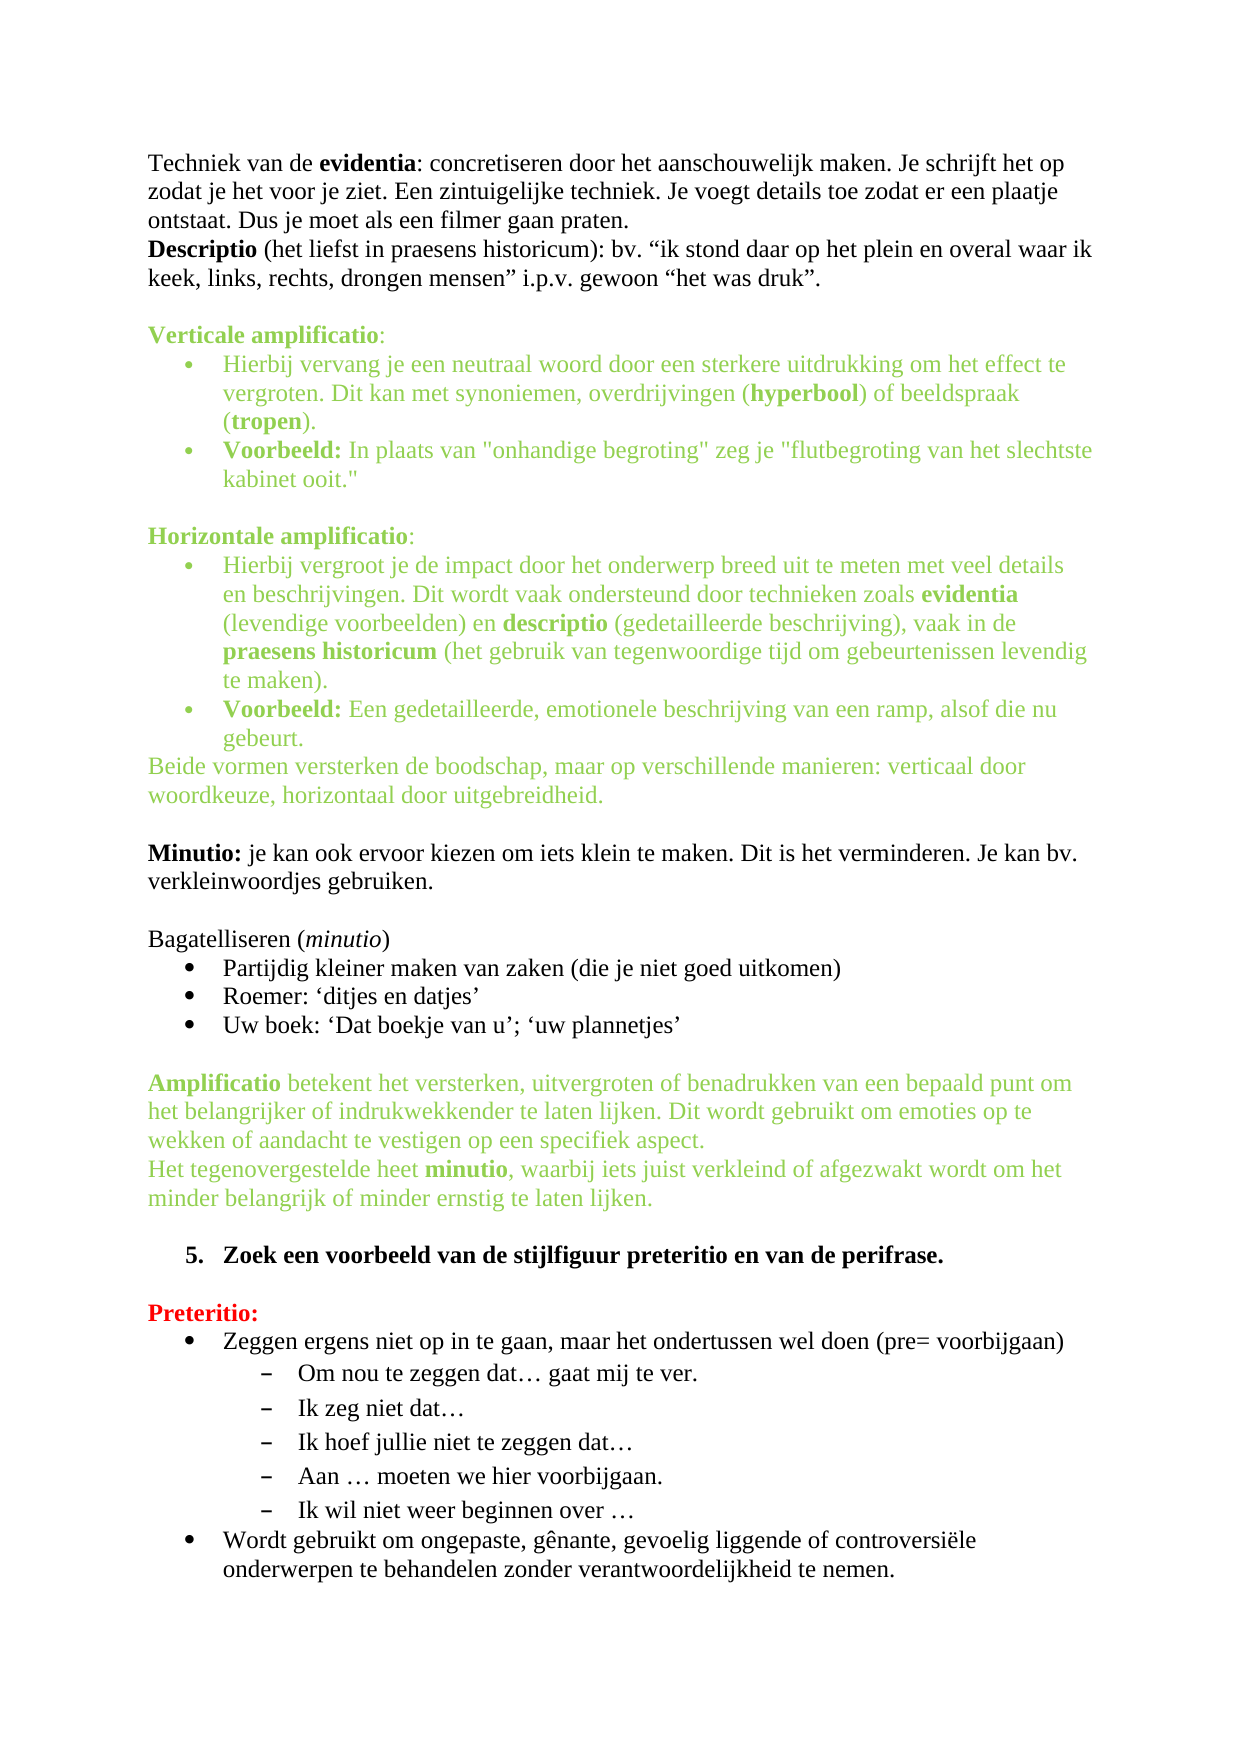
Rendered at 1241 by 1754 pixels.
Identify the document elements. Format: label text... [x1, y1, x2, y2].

list Uw boek: ‘Dat boekje van u’; ‘uw plannetjes’ [185, 1010, 1093, 1039]
list Voorbeeld: In plaats van "onhandige begroting" zeg je "flutbegroting van het slechtste kabinet ooit." [185, 435, 1093, 493]
list Ik wil niet weer beginnen over … [260, 1491, 1093, 1525]
text Preteritio: [148, 1298, 1093, 1326]
text Verticale amplificatio: [148, 320, 1093, 349]
list Hierbij vergroot je de impact door het onderwerp breed uit te meten met veel details en beschrijvingen. Dit wordt vaak ondersteund door technieken zoals evidentia (levendige voorbeelden) en descriptio (gedetailleerde beschrijving), vaak in de praesens historicum (het gebruik van tegenwoordige tijd om gebeurtenissen levendig te maken). [185, 550, 1093, 694]
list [185, 1525, 1093, 1583]
list Roemer: ‘ditjes en datjes’ [185, 981, 1093, 1010]
list Ik zeg niet dat… [260, 1389, 1093, 1423]
list Aan … moeten we hier voorbijgaan. [260, 1457, 1093, 1491]
text Het tegenovergestelde heet minutio, waarbij iets juist verkleind of afgezwakt wordt om het minder belangrijk of minder ernstig te laten lijken. [148, 1154, 1093, 1211]
list Zeggen ergens niet op in te gaan, maar het ondertussen wel doen (pre= voorbijgaan) [185, 1326, 1093, 1355]
text Beide vormen versterken de boodschap, maar op verschillende manieren: verticaal door woordkeuze, horizontaal door uitgebreidheid. [148, 751, 1093, 809]
list Om nou te zeggen dat… gaat mij te ver. [260, 1355, 1093, 1389]
list Zoek een voorbeeld van de stijlfiguur preteritio en van de perifrase. [185, 1240, 1093, 1269]
text Descriptio (het liefst in praesens historicum): bv. “ik stond daar op het plein en overal waar ik keek, links, rechts, drongen mensen” i.p.v. gewoon “het was druk”. [148, 234, 1093, 291]
list Hierbij vervang je een neutraal woord door een sterkere uitdrukking om het effect te vergroten. Dit kan met synoniemen, overdrijvingen (hyperbool) of beeldspraak (tropen). [185, 349, 1093, 435]
list Voorbeeld: Een gedetailleerde, emotionele beschrijving van een ramp, alsof die nu gebeurt. [185, 694, 1093, 751]
list Partijdig kleiner maken van zaken (die je niet goed uitkomen) [185, 953, 1093, 981]
text Horizontale amplificatio: [148, 521, 1093, 550]
text Amplificatio betekent het versterken, uitvergroten of benadrukken van een bepaald punt om het belangrijker of indrukwekkender te laten lijken. Dit wordt gebruikt om emoties op te wekken of aandacht te vestigen op een specifiek aspect. [148, 1068, 1093, 1154]
text Techniek van de evidentia: concretiseren door het aanschouwelijk maken. Je schrijft het op zodat je het voor je ziet. Een zintuigelijke techniek. Je voegt details toe zodat er een plaatje ontstaat. Dus je moet als een filmer gaan praten. [148, 148, 1093, 234]
list Ik hoef jullie niet te zeggen dat… [260, 1423, 1093, 1457]
text Bagatelliseren (minutio) [148, 924, 1093, 953]
text Minutio: je kan ook ervoor kiezen om iets klein te maken. Dit is het verminderen. Je kan bv. verkleinwoordjes gebruiken. [148, 838, 1093, 895]
